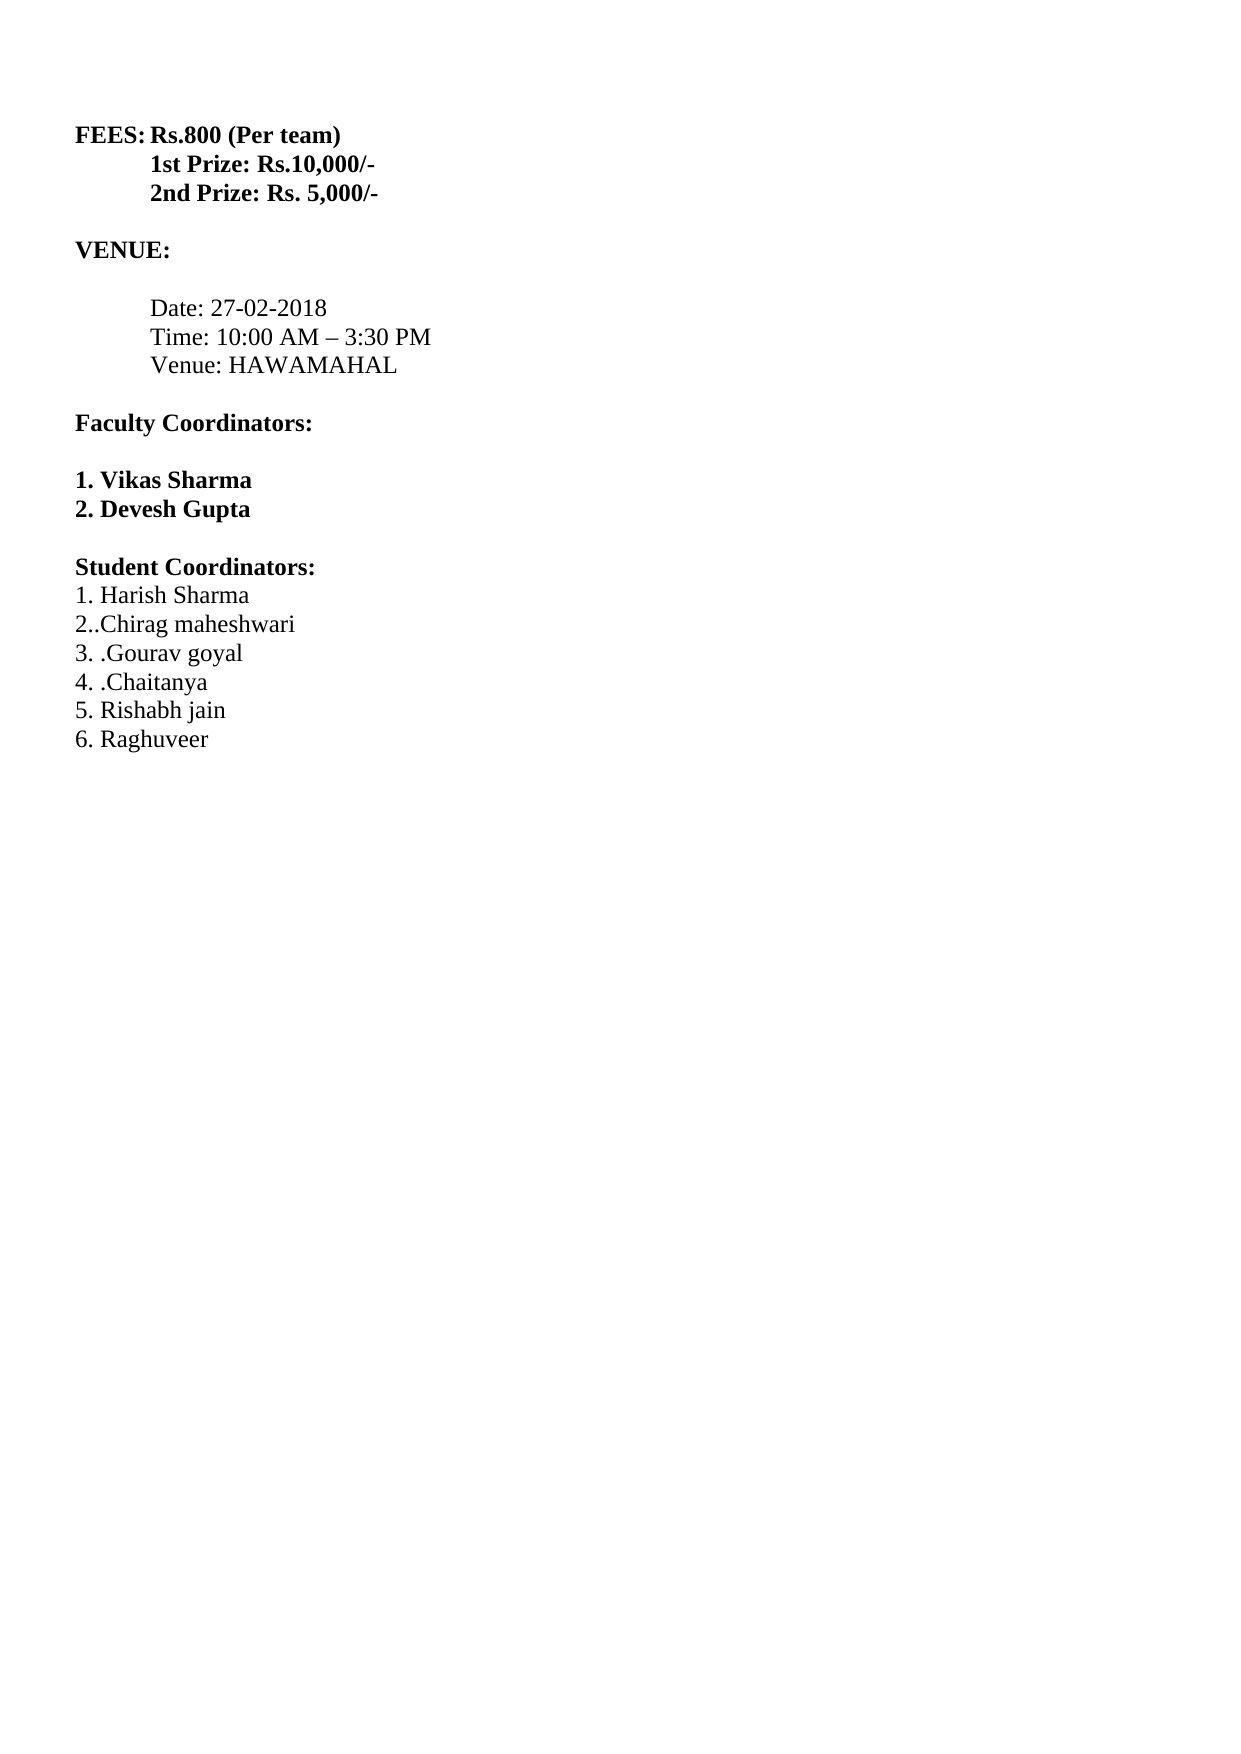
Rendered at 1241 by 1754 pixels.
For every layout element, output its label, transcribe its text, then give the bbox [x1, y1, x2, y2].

text VENUE: [75, 236, 1165, 264]
text 2..Chirag maheshwari [75, 609, 1165, 638]
text 6. Raghuveer [75, 724, 1165, 753]
text 4. .Chaitanya [75, 667, 1165, 696]
text 3. .Gourav goyal [75, 638, 1165, 667]
text Date: 27-02-2018 [150, 293, 1165, 322]
text 1. Vikas Sharma [75, 466, 1165, 494]
text Faculty Coordinators: [75, 408, 1165, 437]
text 2. Devesh Gupta [75, 494, 1165, 523]
text Student Coordinators: [75, 552, 1165, 581]
text 5. Rishabh jain [75, 696, 1165, 724]
text Time: 10:00 AM – 3:30 PM [150, 322, 1165, 351]
text FEES: Rs.800 (Per team) [75, 121, 1165, 149]
text 2nd Prize: Rs. 5,000/- [75, 178, 1165, 207]
text Venue: HAWAMAHAL [75, 351, 1165, 379]
text 1st Prize: Rs.10,000/- [75, 149, 1165, 178]
text 1. Harish Sharma [75, 581, 1165, 609]
